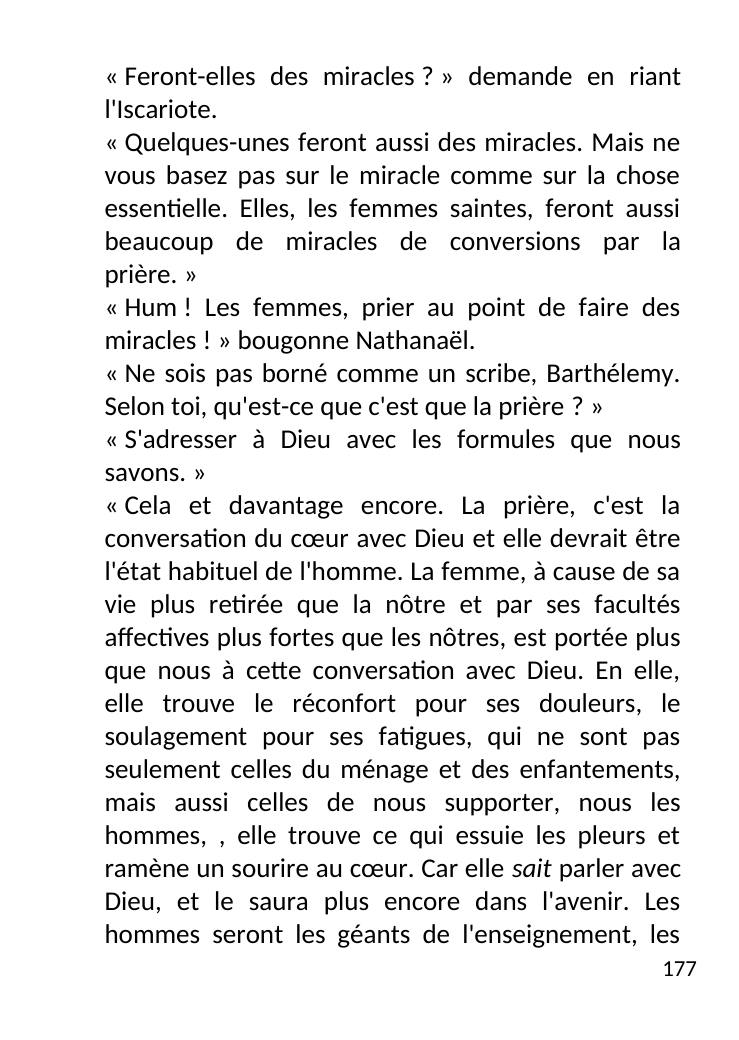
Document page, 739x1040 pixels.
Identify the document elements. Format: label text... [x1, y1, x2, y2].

text « Hum ! Les femmes, prier au point de faire des miracles ! » bougonne Nathanaël. [104, 290, 681, 356]
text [104, 488, 681, 951]
text « Ne sois pas borné comme un scribe, Barthélemy. Selon toi, qu'est-ce que c'est que la prière ? » [104, 356, 681, 422]
text « Feront-elles des miracles ? » demande en riant l'Iscariote. [104, 59, 681, 125]
text « S'adresser à Dieu avec les formules que nous savons. » [104, 422, 681, 488]
text « Quelques-unes feront aussi des miracles. Mais ne vous basez pas sur le miracle comme sur la chose essentielle. Elles, les femmes saintes, feront aussi beaucoup de miracles de conversions par la prière. » [104, 125, 681, 290]
